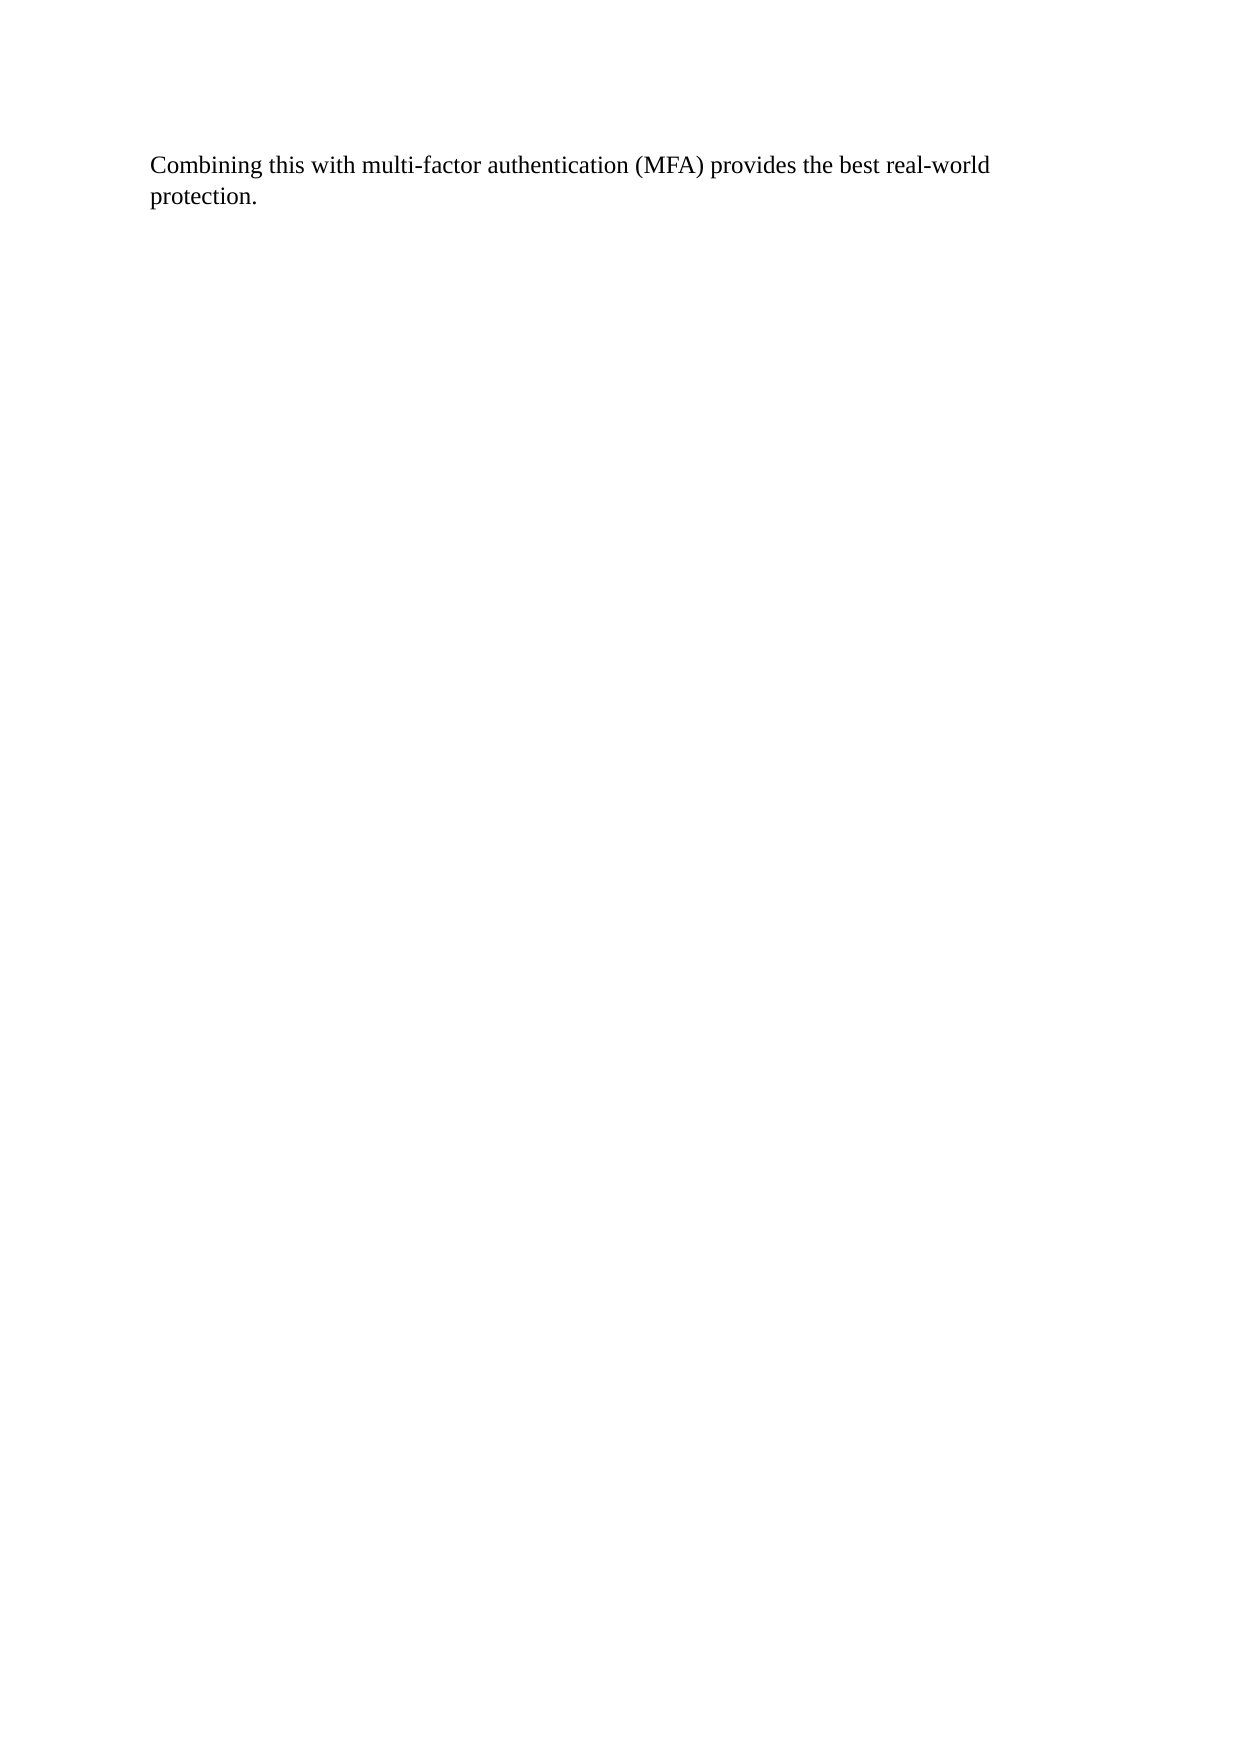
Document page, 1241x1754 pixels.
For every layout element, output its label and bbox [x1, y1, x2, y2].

text [150, 150, 1090, 210]
